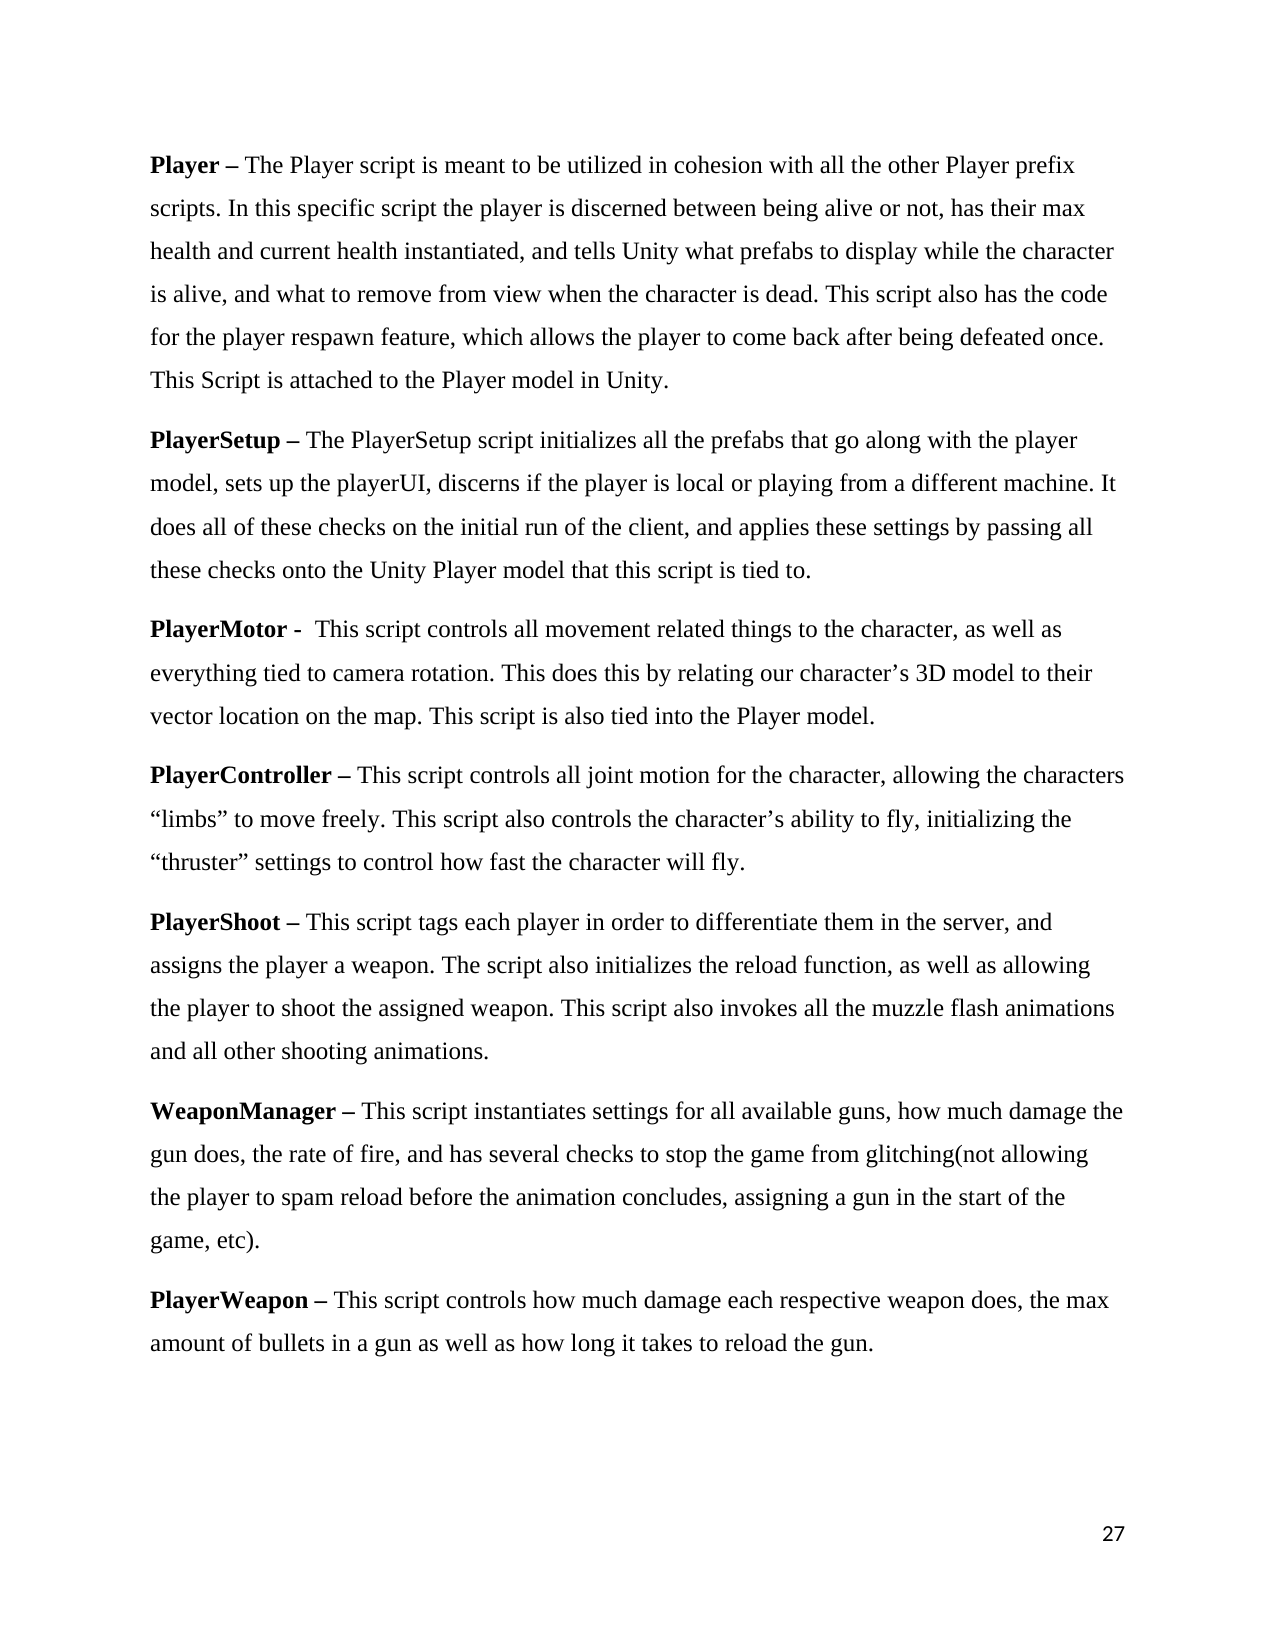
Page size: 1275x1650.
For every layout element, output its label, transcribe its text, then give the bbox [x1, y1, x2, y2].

text Player – The Player script is meant to be utilized in cohesion with all the other Player prefix scripts. In this specific script the player is discerned between being alive or not, has their max health and current health instantiated, and tells Unity what prefabs to display while the character is alive, and what to remove from view when the character is dead. This script also has the code for the player respawn feature, which allows the player to come back after being defeated once. This Script is attached to the Player model in Unity. [150, 150, 1125, 394]
text PlayerWeapon – This script controls how much damage each respective weapon does, the max amount of bullets in a gun as well as how long it takes to reload the gun. [150, 1285, 1125, 1357]
text WeaponManager – This script instantiates settings for all available guns, how much damage the gun does, the rate of fire, and has several checks to stop the game from glitching(not allowing the player to spam reload before the animation concludes, assigning a gun in the start of the game, etc). [150, 1096, 1125, 1254]
text PlayerSetup – The PlayerSetup script initializes all the prefabs that go along with the player model, sets up the playerUI, discerns if the player is local or playing from a different machine. It does all of these checks on the initial run of the client, and applies these settings by passing all these checks onto the Unity Player model that this script is tied to. [150, 425, 1125, 583]
text PlayerShoot – This script tags each player in order to differentiate them in the server, and assigns the player a weapon. The script also initializes the reload function, as well as allowing the player to shoot the assigned weapon. This script also invokes all the muzzle flash animations and all other shooting animations. [150, 907, 1125, 1065]
text PlayerController – This script controls all joint motion for the character, allowing the characters “limbs” to move freely. This script also controls the character’s ability to fly, initializing the “thruster” settings to control how fast the character will fly. [150, 761, 1125, 876]
text PlayerMotor - This script controls all movement related things to the character, as well as everything tied to camera rotation. This does this by relating our character’s 3D model to their vector location on the map. This script is also tied into the Player model. [150, 614, 1125, 729]
